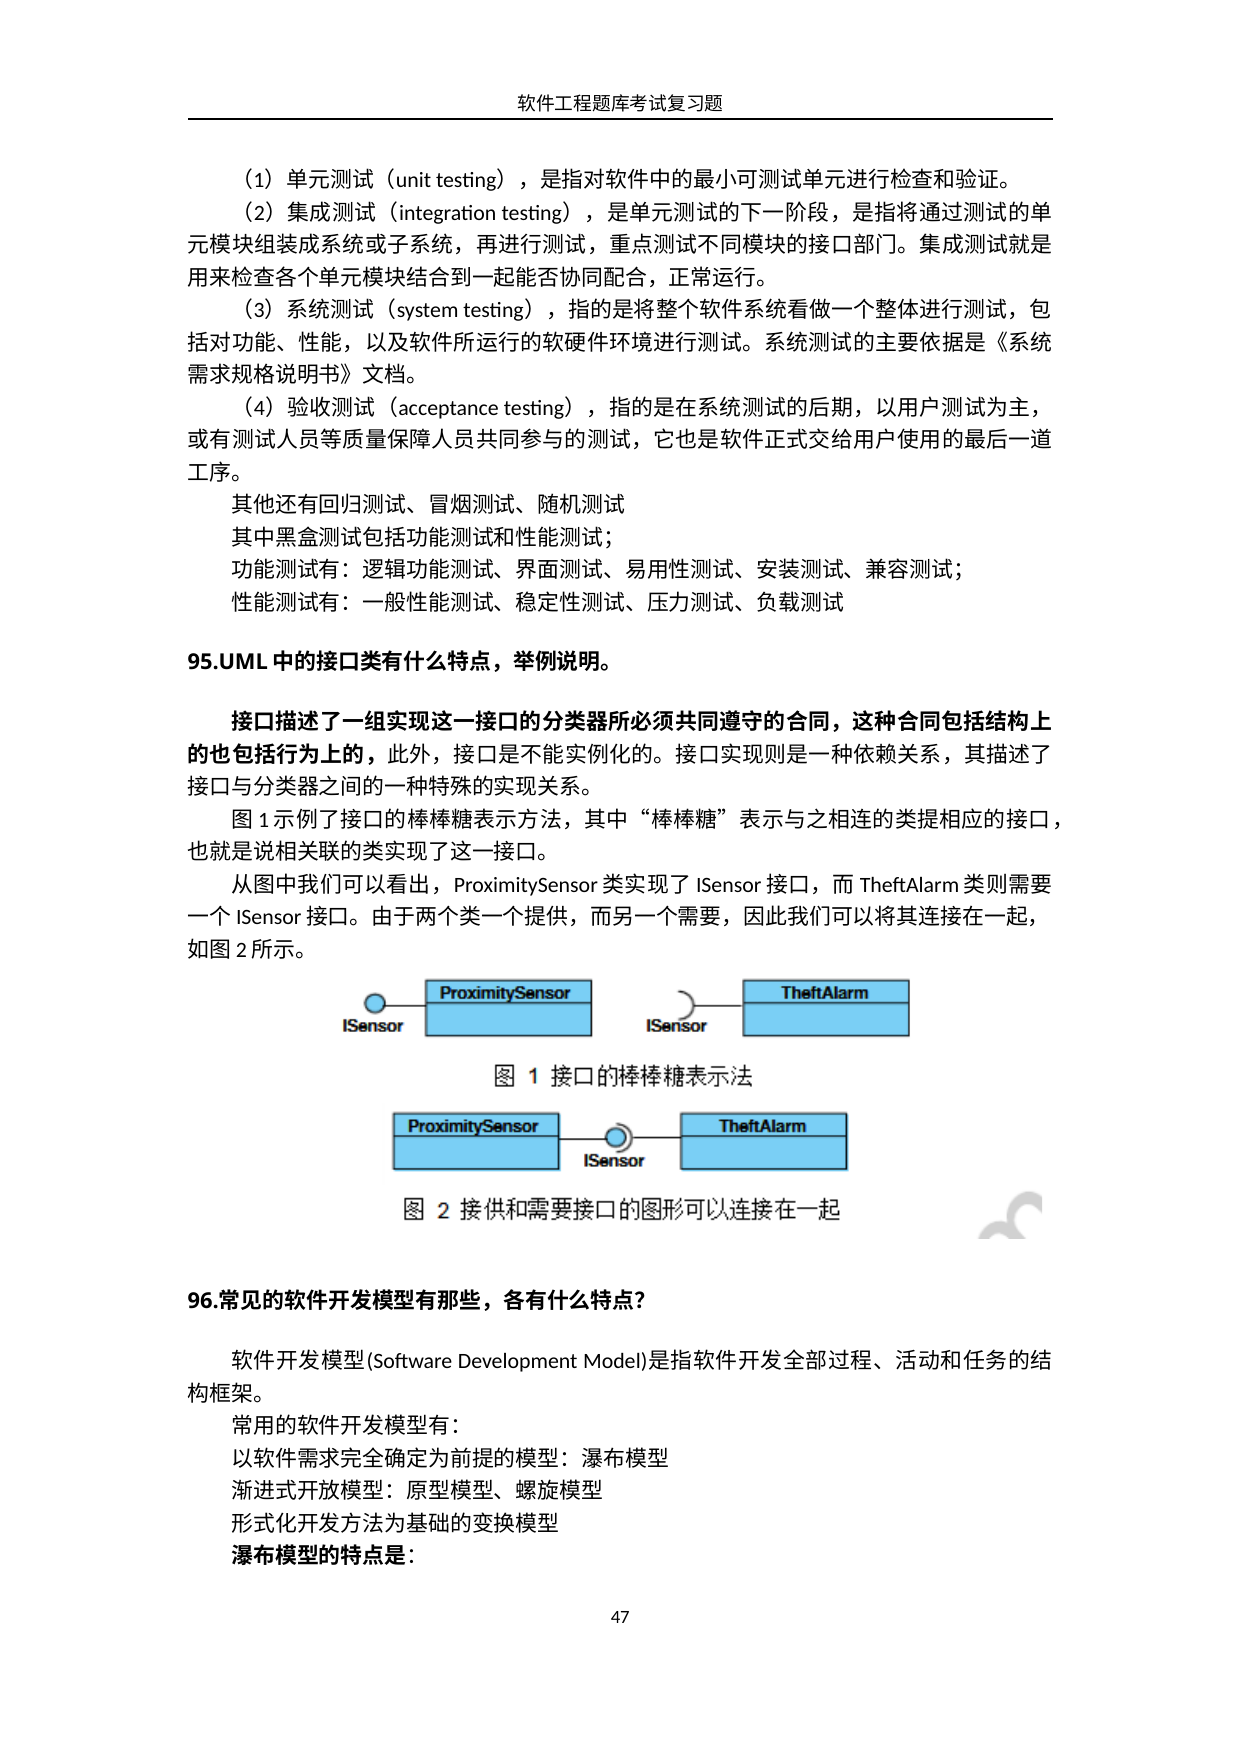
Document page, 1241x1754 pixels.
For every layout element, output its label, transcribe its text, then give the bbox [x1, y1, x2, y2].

text 以软件需求完全确定为前提的模型：瀑布模型 [187, 1440, 1053, 1473]
text 瀑布模型的特点是： [187, 1538, 1053, 1570]
text 其中黑盒测试包括功能测试和性能测试； [187, 519, 1053, 552]
text （1）单元测试（unit testing），是指对软件中的最小可测试单元进行检查和验证。 [187, 162, 1053, 194]
text 从图中我们可以看出，ProximitySensor类实现了ISensor接口，而TheftAlarm类则需要一个ISensor接口。由于两个类一个提供，而另一个需要，因此我们可以将其连接在一起，如图2所示。 [187, 866, 1053, 964]
text （3）系统测试（system testing），指的是将整个软件系统看做一个整体进行测试，包括对功能、性能，以及软件所运行的软硬件环境进行测试。系统测试的主要依据是《系统需求规格说明书》文档。 [187, 292, 1053, 389]
text 性能测试有：一般性能测试、稳定性测试、压力测试、负载测试 [187, 584, 1053, 617]
subtitle 95.UML中的接口类有什么特点，举例说明。 [187, 644, 1053, 677]
picture [231, 963, 1043, 1239]
subtitle 96.常见的软件开发模型有那些，各有什么特点？ [187, 1283, 1053, 1316]
text （4）验收测试（acceptance testing），指的是在系统测试的后期，以用户测试为主，或有测试人员等质量保障人员共同参与的测试，它也是软件正式交给用户使用的最后一道工序。 [187, 389, 1053, 487]
text 常用的软件开发模型有： [187, 1408, 1053, 1440]
text 软件开发模型(Software Development Model)是指软件开发全部过程、活动和任务的结构框架。 [187, 1343, 1053, 1408]
text 图1示例了接口的棒棒糖表示方法，其中“棒棒糖”表示与之相连的类提相应的接口，也就是说相关联的类实现了这一接口。 [187, 801, 1053, 866]
text 渐进式开放模型：原型模型、螺旋模型 [187, 1473, 1053, 1505]
text 其他还有回归测试、冒烟测试、随机测试 [187, 487, 1053, 519]
text 形式化开发方法为基础的变换模型 [187, 1505, 1053, 1538]
text 接口描述了一组实现这一接口的分类器所必须共同遵守的合同，这种合同包括结构上的也包括行为上的，此外，接口是不能实例化的。接口实现则是一种依赖关系，其描述了接口与分类器之间的一种特殊的实现关系。 [187, 704, 1053, 801]
text 功能测试有：逻辑功能测试、界面测试、易用性测试、安装测试、兼容测试； [187, 552, 1053, 584]
text （2）集成测试（integration testing），是单元测试的下一阶段，是指将通过测试的单元模块组装成系统或子系统，再进行测试，重点测试不同模块的接口部门。集成测试就是用来检查各个单元模块结合到一起能否协同配合，正常运行。 [187, 194, 1053, 292]
